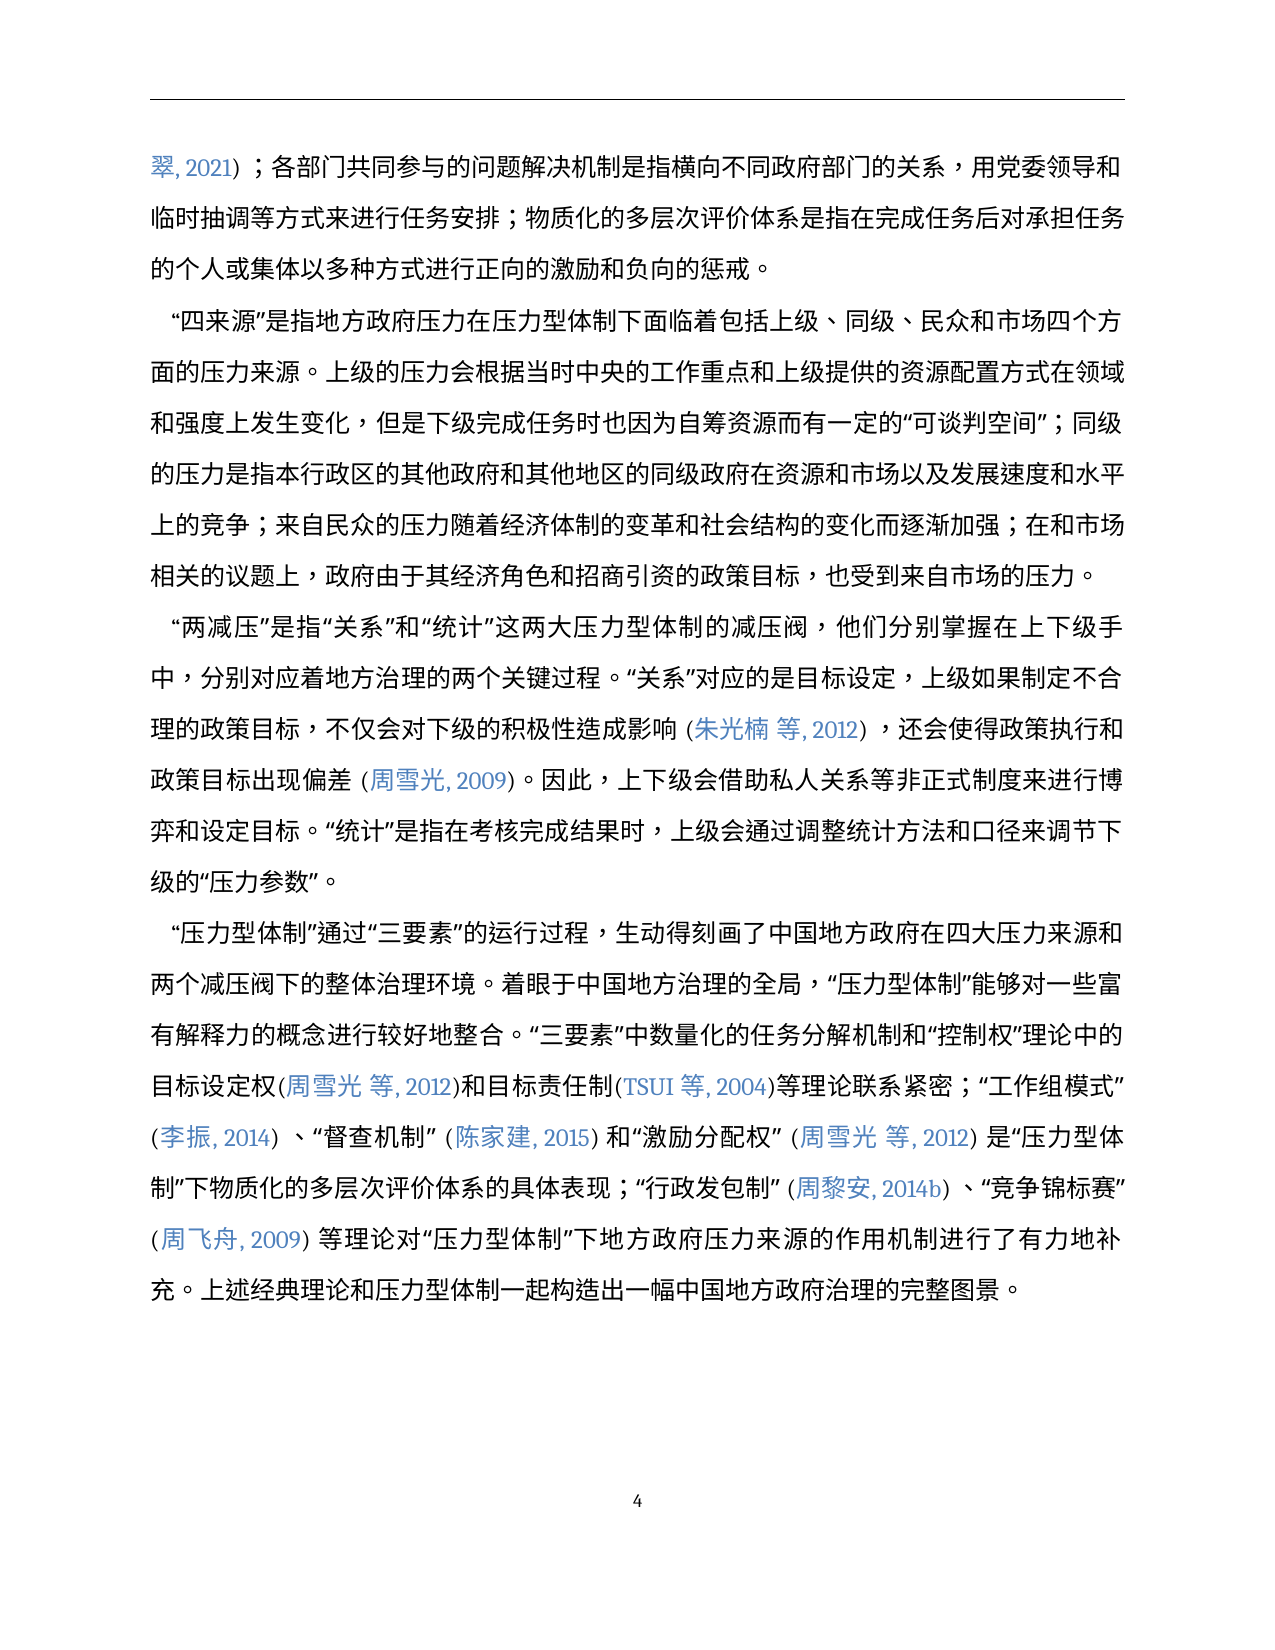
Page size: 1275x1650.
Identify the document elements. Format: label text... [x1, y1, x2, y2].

text “压力型体制”通过“三要素”的运行过程，生动得刻画了中国地方政府在四大压力来源和两个减压阀下的整体治理环境。着眼于中国地方治理的全局，“压力型体制”能够对一些富有解释力的概念进行较好地整合。“三要素”中数量化的任务分解机制和“控制权”理论中的目标设定权(周雪光 等, 2012)和目标责任制(TSUI 等, 2004)等理论联系紧密；“工作组模式” (李振, 2014) 、“督查机制” (陈家建, 2015) 和“激励分配权” (周雪光 等, 2012) 是“压力型体制”下物质化的多层次评价体系的具体表现；“行政发包制” (周黎安, 2014b) 、“竞争锦标赛” (周飞舟, 2009) 等理论对“压力型体制”下地方政府压力来源的作用机制进行了有力地补充。上述经典理论和压力型体制一起构造出一幅中国地方政府治理的完整图景。 [150, 916, 1125, 1307]
text “两减压”是指“关系”和“统计”这两大压力型体制的减压阀，他们分别掌握在上下级手中，分别对应着地方治理的两个关键过程。“关系”对应的是目标设定，上级如果制定不合理的政策目标，不仅会对下级的积极性造成影响 (朱光楠 等, 2012) ，还会使得政策执行和政策目标出现偏差 (周雪光, 2009)。因此，上下级会借助私人关系等非正式制度来进行博弈和设定目标。“统计”是指在考核完成结果时，上级会通过调整统计方法和口径来调节下级的“压力参数”。 [150, 609, 1125, 899]
